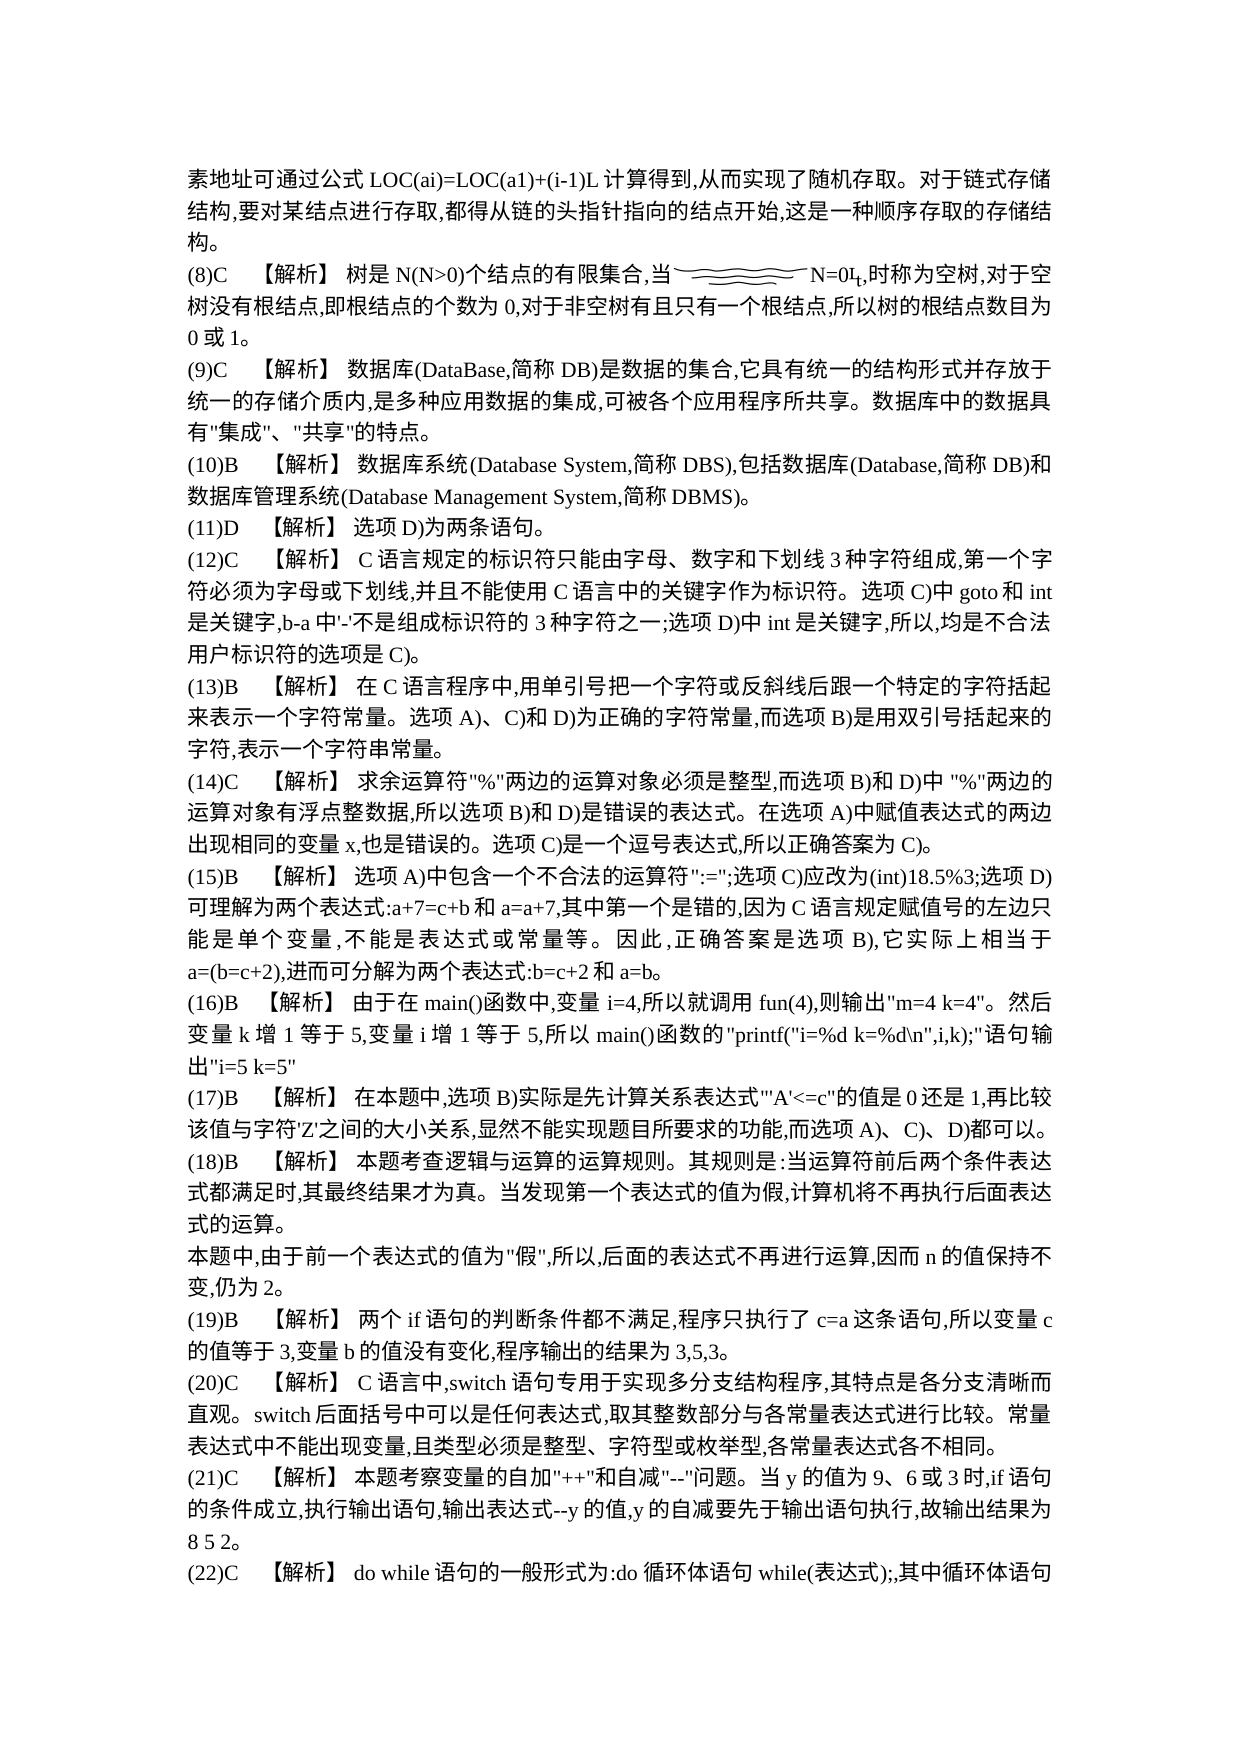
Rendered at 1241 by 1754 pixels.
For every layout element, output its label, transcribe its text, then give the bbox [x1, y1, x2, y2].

text (12)C 【解析】 C语言规定的标识符只能由字母、数字和下划线3种字符组成,第一个字符必须为字母或下划线,并且不能使用C语言中的关键字作为标识符。选项C)中goto和int是关键字,b-a中'-'不是组成标识符的3种字符之一;选项D)中int是关键字,所以,均是不合法用户标识符的选项是C)。 [187, 542, 1053, 669]
text (14)C 【解析】 求余运算符"%"两边的运算对象必须是整型,而选项B)和D)中 "%"两边的运算对象有浮点整数据,所以选项B)和D)是错误的表达式。在选项A)中赋值表达式的两边出现相同的变量x,也是错误的。选项C)是一个逗号表达式,所以正确答案为C)。 [187, 764, 1053, 859]
text 本题中,由于前一个表达式的值为"假",所以,后面的表达式不再进行运算,因而n的值保持不变,仍为2。 [187, 1239, 1053, 1302]
text (18)B 【解析】 本题考查逻辑与运算的运算规则。其规则是:当运算符前后两个条件表达式都满足时,其最终结果才为真。当发现第一个表达式的值为假,计算机将不再执行后面表达式的运算。 [187, 1144, 1053, 1239]
text (20)C 【解析】 C语言中,switch语句专用于实现多分支结构程序,其特点是各分支清晰而直观。switch后面括号中可以是任何表达式,取其整数部分与各常量表达式进行比较。常量表达式中不能出现变量,且类型必须是整型、字符型或枚举型,各常量表达式各不相同。 [187, 1365, 1053, 1460]
text (21)C 【解析】 本题考察变量的自加"++"和自减"--"问题。当y 的值为9、6或3时,if语句的条件成立,执行输出语句,输出表达式--y的值,y的自减要先于输出语句执行,故输出结果为8 5 2。 [187, 1460, 1053, 1555]
text (19)B 【解析】 两个if语句的判断条件都不满足,程序只执行了c=a这条语句,所以变量c的值等于3,变量b的值没有变化,程序输出的结果为3,5,3。 [187, 1302, 1053, 1365]
text (17)B 【解析】 在本题中,选项B)实际是先计算关系表达式"'A'<=c"的值是0还是1,再比较该值与字符'Z'之间的大小关系,显然不能实现题目所要求的功能,而选项A)、C)、D)都可以。 [187, 1080, 1053, 1144]
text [187, 162, 1053, 257]
text (16)B 【解析】 由于在main()函数中,变量 i=4,所以就调用fun(4),则输出"m=4 k=4"。然后变量k增1等于5,变量i增1等于5,所以main()函数的"printf("i=%d k=%d\n",i,k);"语句输出"i=5 k=5" [187, 985, 1053, 1080]
text (15)B 【解析】 选项A)中包含一个不合法的运算符":=";选项C)应改为(int)18.5%3;选项D)可理解为两个表达式:a+7=c+b和a=a+7,其中第一个是错的,因为C语言规定赋值号的左边只能是单个变量,不能是表达式或常量等。因此,正确答案是选项B),它实际上相当于a=(b=c+2),进而可分解为两个表达式:b=c+2和a=b。 [187, 859, 1053, 985]
text (13)B 【解析】 在C语言程序中,用单引号把一个字符或反斜线后跟一个特定的字符括起来表示一个字符常量。选项A)、C)和D)为正确的字符常量,而选项B)是用双引号括起来的字符,表示一个字符串常量。 [187, 669, 1053, 764]
text (10)B 【解析】 数据库系统(Database System,简称DBS),包括数据库(Database,简称DB)和数据库管理系统(Database Management System,简称DBMS)。 [187, 447, 1053, 510]
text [187, 1555, 1053, 1587]
text (9)C 【解析】 数据库(DataBase,简称DB)是数据的集合,它具有统一的结构形式并存放于统一的存储介质内,是多种应用数据的集成,可被各个应用程序所共享。数据库中的数据具有"集成"、"共享"的特点。 [187, 352, 1053, 447]
text (11)D 【解析】 选项D)为两条语句。 [187, 510, 1053, 542]
text (8)C 【解析】 树是N(N>0)个结点的有限集合,当N=0,时称为空树,对于空树没有根结点,即根结点的个数为0,对于非空树有且只有一个根结点,所以树的根结点数目为0或1。 [187, 257, 1053, 352]
